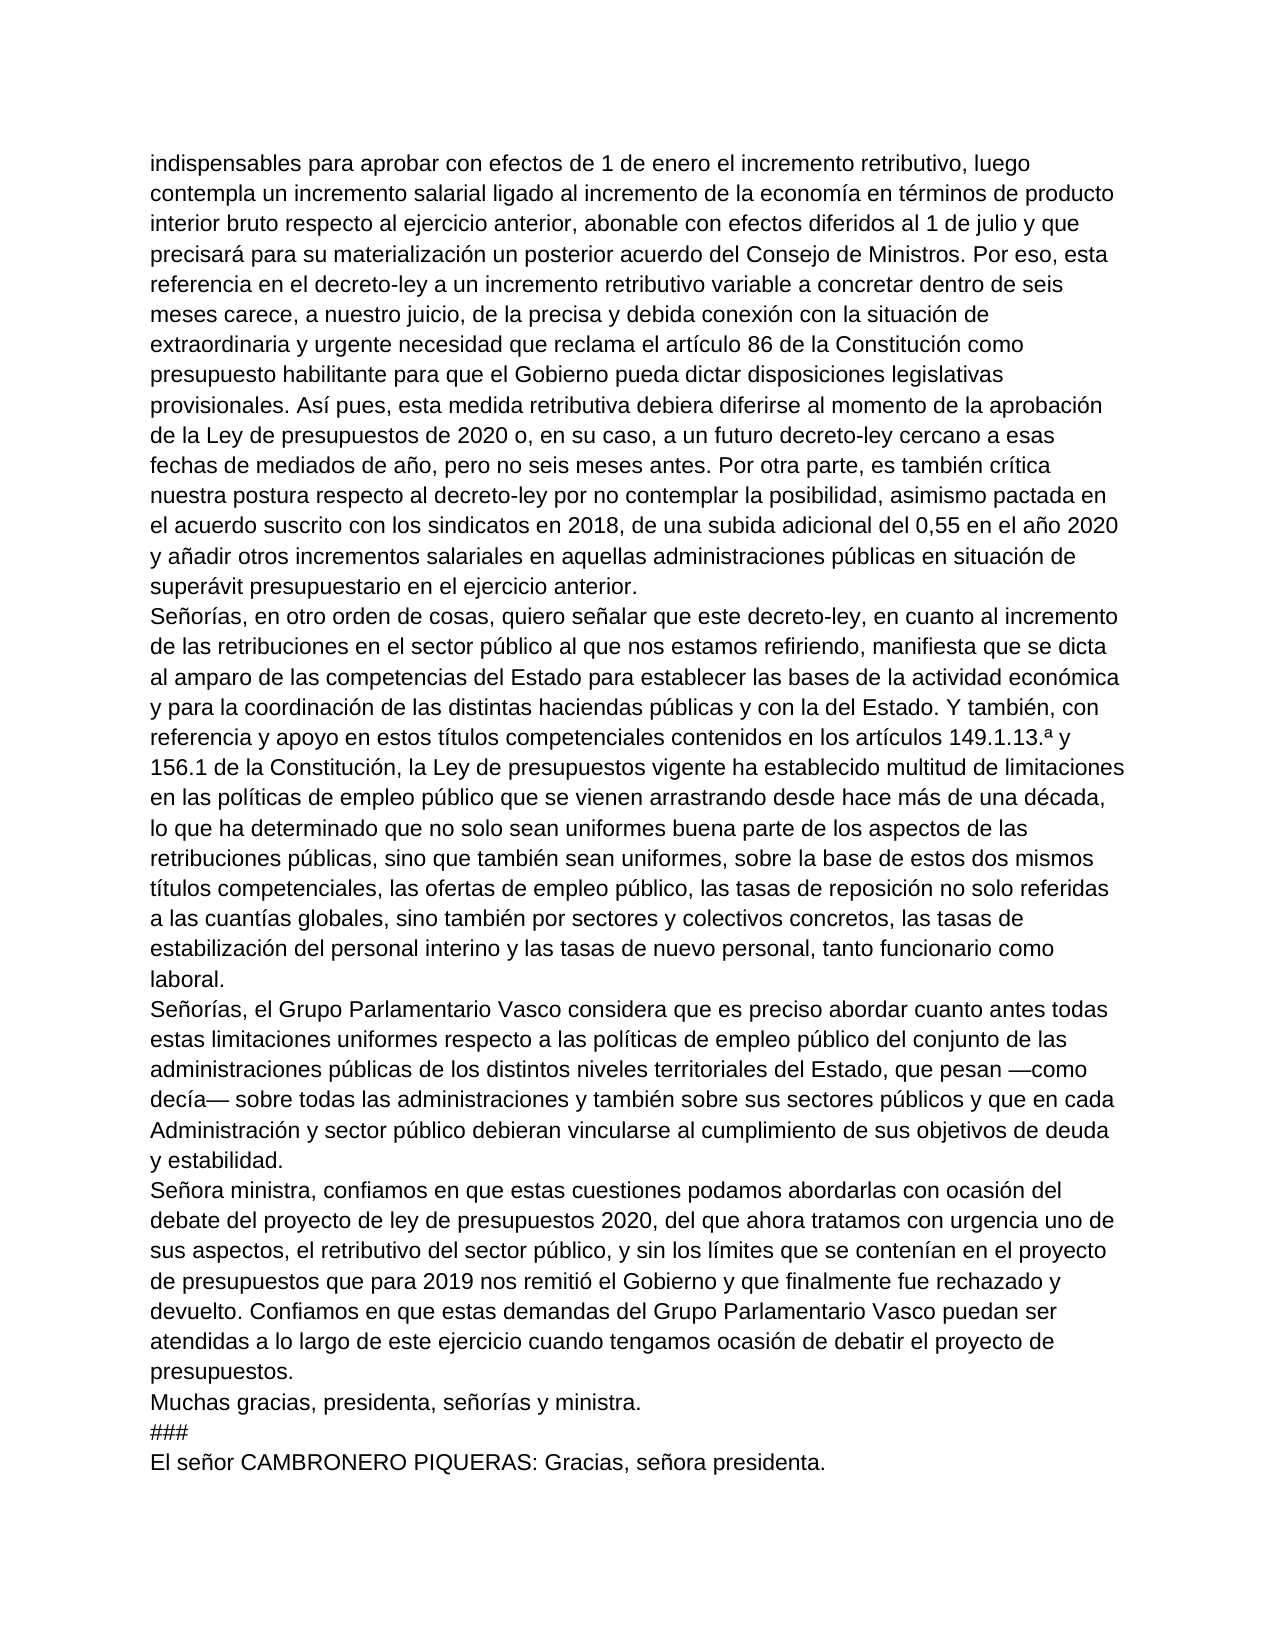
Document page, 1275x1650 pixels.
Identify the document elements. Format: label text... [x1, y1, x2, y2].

text El señor CAMBRONERO PIQUERAS: Gracias, señora presidenta. [150, 1449, 1125, 1475]
text Muchas gracias, presidenta, señorías y ministra. [150, 1388, 1125, 1415]
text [150, 150, 1125, 599]
text Señora ministra, confiamos en que estas cuestiones podamos abordarlas con ocasión del debate del proyecto de ley de presupuestos 2020, del que ahora tratamos con urgencia uno de sus aspectos, el retributivo del sector público, y sin los límites que se contenían en el proyecto de presupuestos que para 2019 nos remitió el Gobierno y que finalmente fue rechazado y devuelto. Confiamos en que estas demandas del Grupo Parlamentario Vasco puedan ser atendidas a lo largo de este ejercicio cuando tengamos ocasión de debatir el proyecto de presupuestos. [150, 1177, 1125, 1385]
text Señorías, el Grupo Parlamentario Vasco considera que es preciso abordar cuanto antes todas estas limitaciones uniformes respecto a las políticas de empleo público del conjunto de las administraciones públicas de los distintos niveles territoriales del Estado, que pesan ―como decía― sobre todas las administraciones y también sobre sus sectores públicos y que en cada Administración y sector público debieran vincularse al cumplimiento de sus objetivos de deuda y estabilidad. [150, 996, 1125, 1173]
text Señorías, en otro orden de cosas, quiero señalar que este decreto-ley, en cuanto al incremento de las retribuciones en el sector público al que nos estamos refiriendo, manifiesta que se dicta al amparo de las competencias del Estado para establecer las bases de la actividad económica y para la coordinación de las distintas haciendas públicas y con la del Estado. Y también, con referencia y apoyo en estos títulos competenciales contenidos en los artículos 149.1.13.ª y 156.1 de la Constitución, la Ley de presupuestos vigente ha establecido multitud de limitaciones en las políticas de empleo público que se vienen arrastrando desde hace más de una década, lo que ha determinado que no solo sean uniformes buena parte de los aspectos de las retribuciones públicas, sino que también sean uniformes, sobre la base de estos dos mismos títulos competenciales, las ofertas de empleo público, las tasas de reposición no solo referidas a las cuantías globales, sino también por sectores y colectivos concretos, las tasas de estabilización del personal interino y las tasas de nuevo personal, tanto funcionario como laboral. [150, 603, 1125, 992]
text ### [150, 1419, 1125, 1445]
